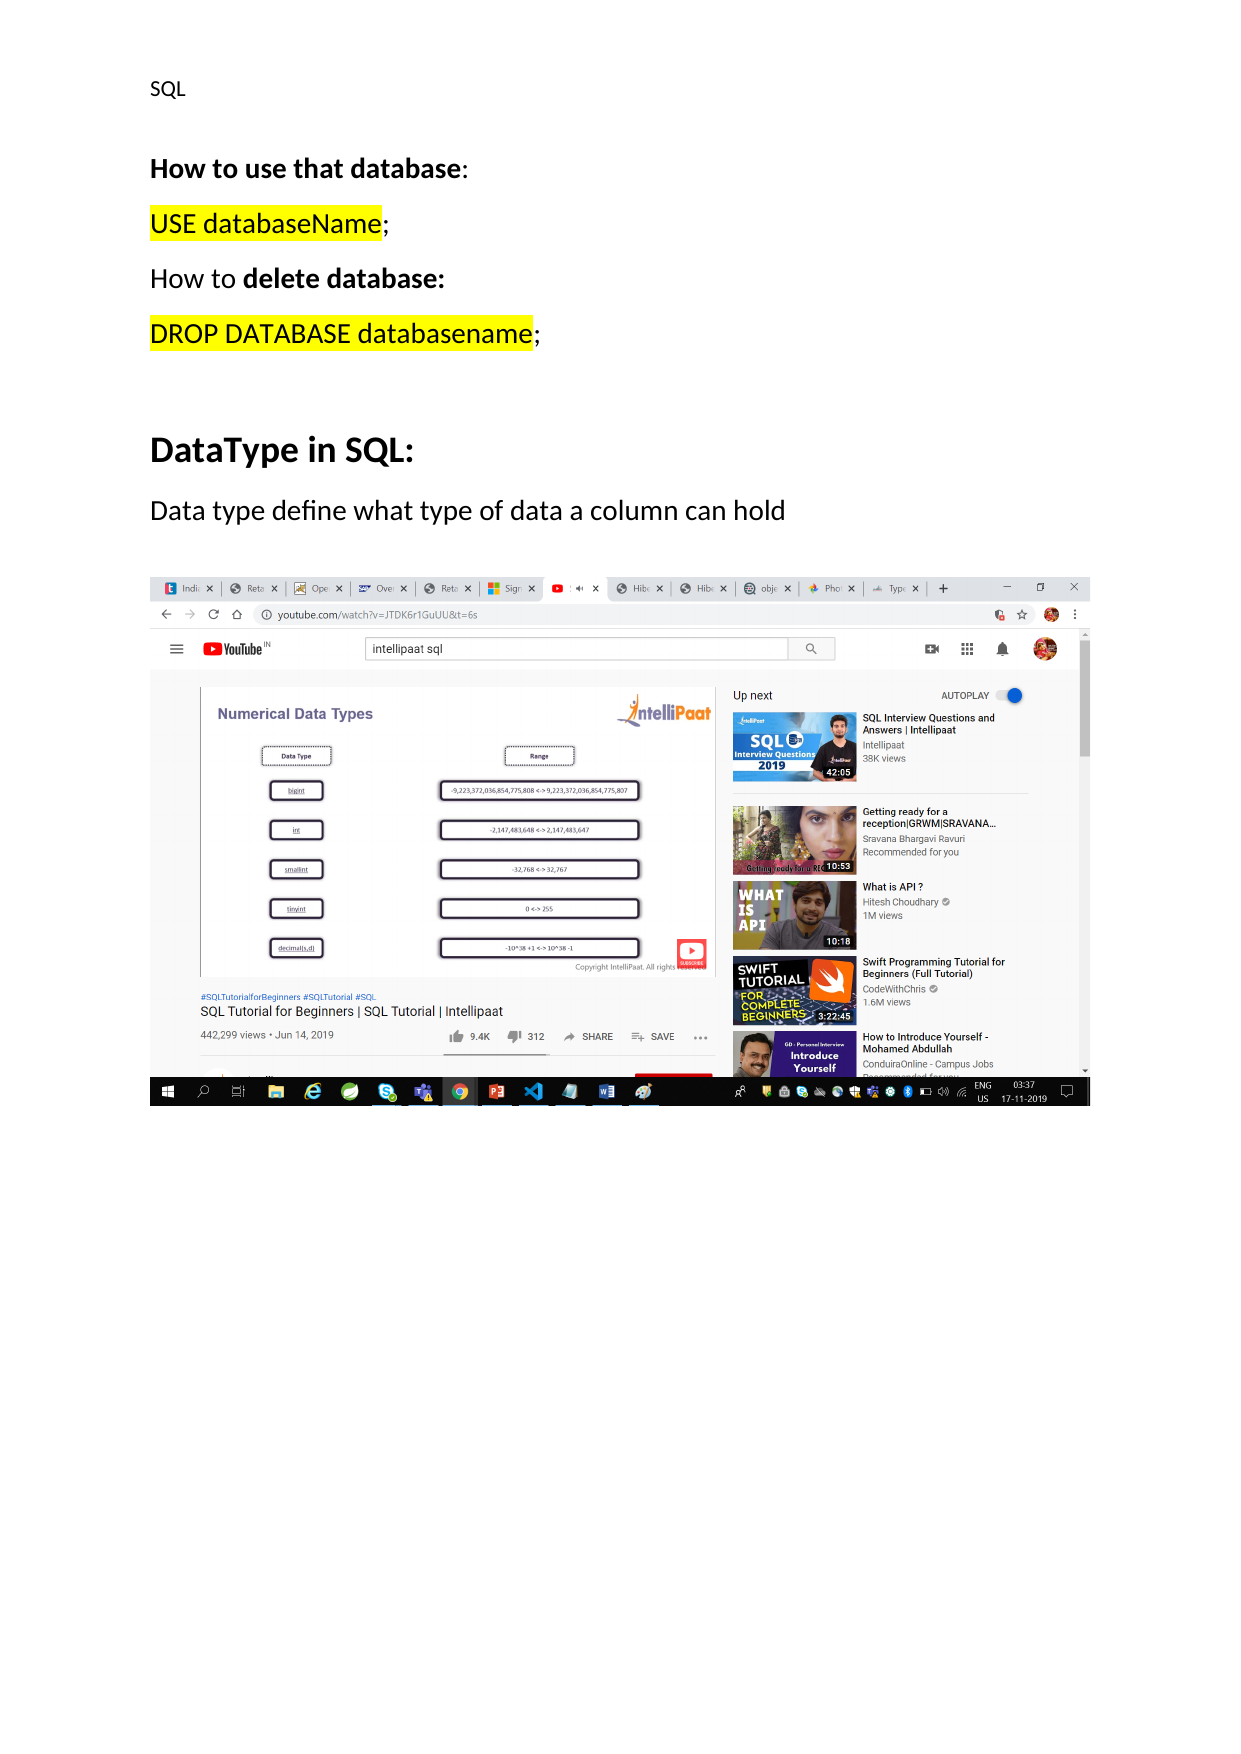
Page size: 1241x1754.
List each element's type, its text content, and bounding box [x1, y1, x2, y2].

text How to delete database: [150, 260, 1090, 296]
text USE databaseName; [382, 205, 1090, 241]
text How to use that database: [150, 150, 1090, 186]
picture [150, 577, 1091, 1106]
text DROP DATABASE databasename; [533, 315, 1090, 351]
text Data type define what type of data a column can hold [150, 492, 1090, 527]
text DataType in SQL: [150, 426, 1090, 471]
